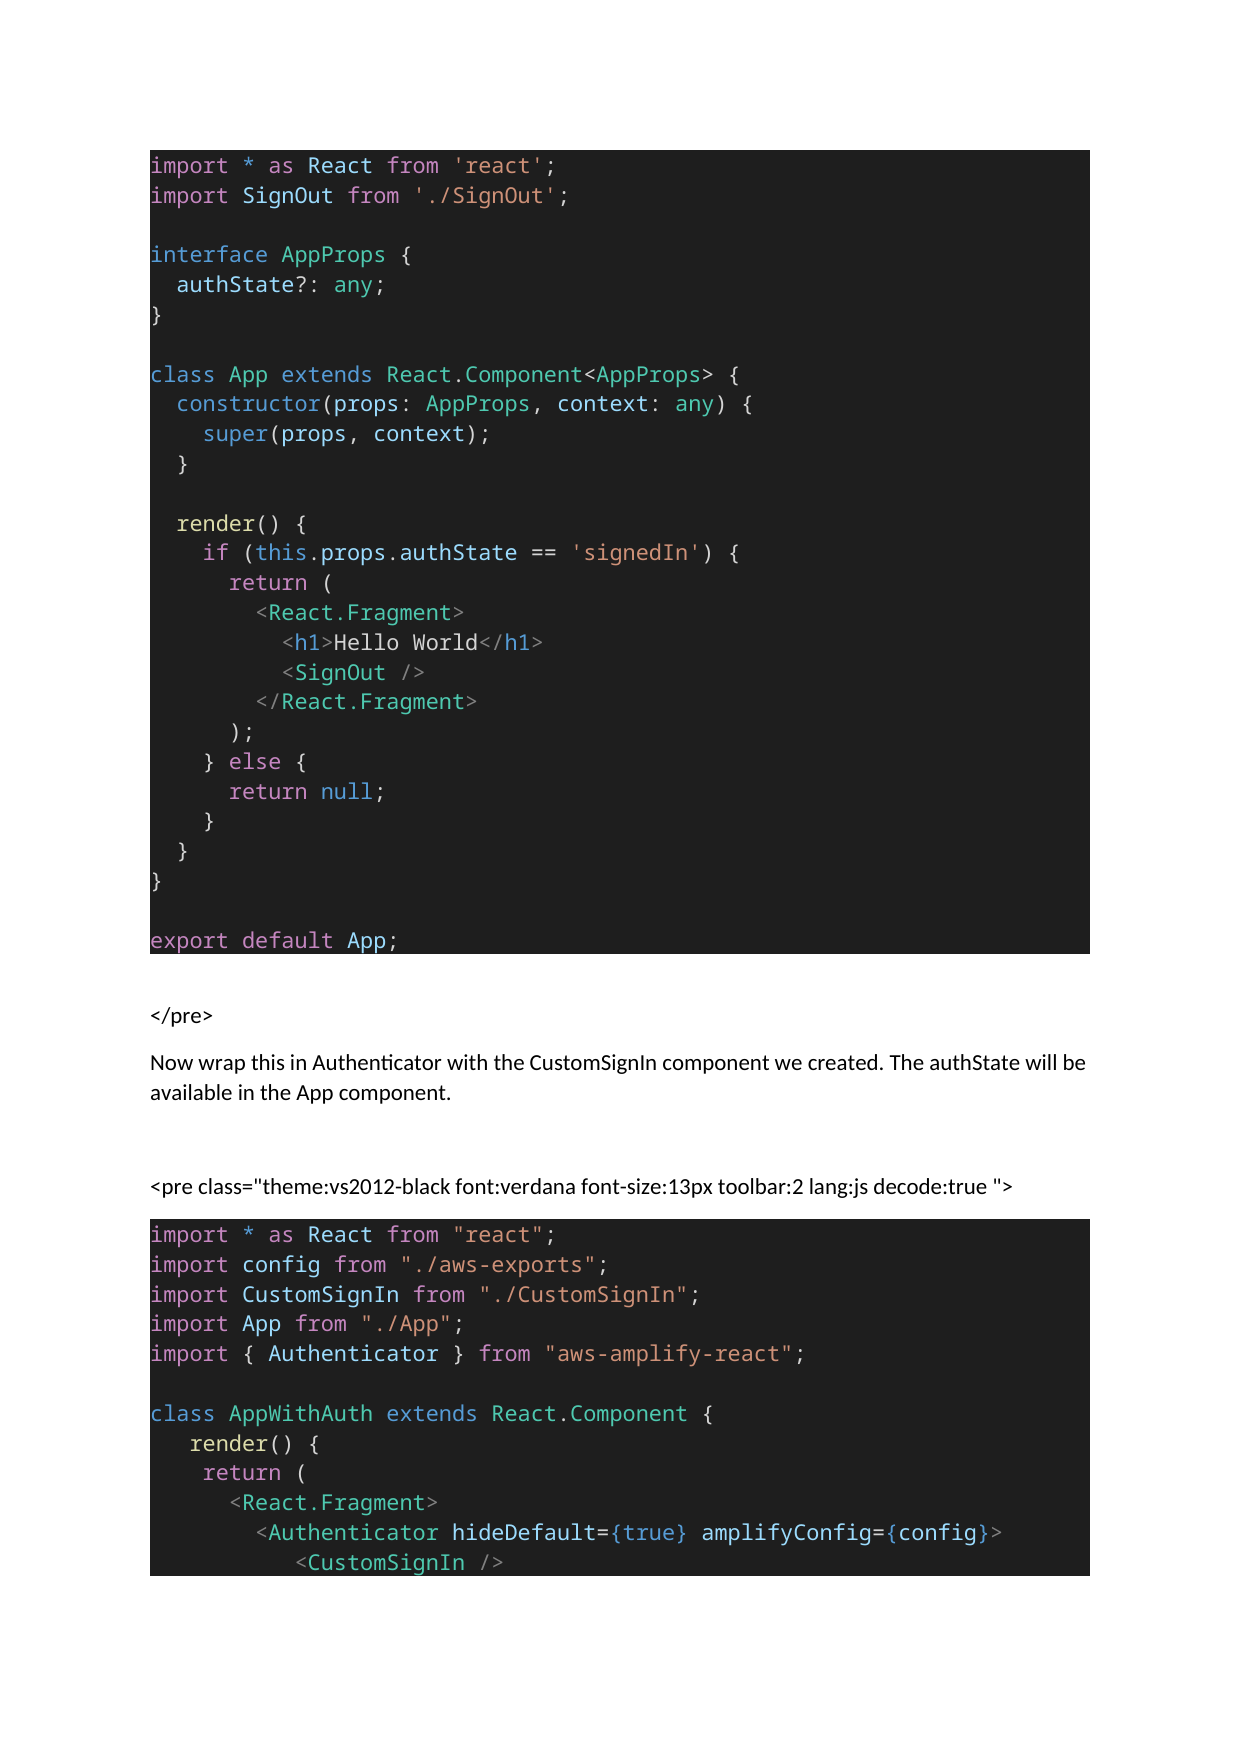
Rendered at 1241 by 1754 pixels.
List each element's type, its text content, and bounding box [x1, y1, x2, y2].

text ); [150, 716, 1090, 746]
text } [150, 299, 1090, 329]
text } else { [150, 746, 1090, 776]
text import SignOut from './SignOut'; [150, 180, 1090, 209]
text </pre> [150, 1001, 1090, 1029]
text constructor(props: AppProps, context: any) { [150, 388, 1090, 418]
text render() { [150, 507, 1090, 537]
text class AppWithAuth extends React.Component { [150, 1398, 1090, 1427]
text export default App; [150, 924, 1090, 954]
text import { Authenticator } from "aws-amplify-react"; [150, 1338, 1090, 1368]
text return null; [150, 776, 1090, 805]
text } [150, 448, 1090, 478]
text <pre class="theme:vs2012-black font:verdana font-size:13px toolbar:2 lang:js decode:true "> [150, 1172, 1090, 1200]
text <React.Fragment> [150, 597, 1090, 627]
text <CustomSignIn /> [150, 1547, 1090, 1576]
text super(props, context); [150, 418, 1090, 448]
text } [150, 865, 1090, 895]
text <SignOut /> [150, 656, 1090, 686]
text import CustomSignIn from "./CustomSignIn"; [150, 1278, 1090, 1308]
text class App extends React.Component<AppProps> { [150, 358, 1090, 388]
text authState?: any; [150, 269, 1090, 299]
text import config from "./aws-exports"; [150, 1249, 1090, 1278]
text import * as React from 'react'; [150, 150, 1090, 180]
text return ( [150, 567, 1090, 597]
text } [150, 805, 1090, 835]
text } [150, 835, 1090, 865]
text </React.Fragment> [150, 686, 1090, 716]
text return ( [150, 1457, 1090, 1487]
text Now wrap this in Authenticator with the CustomSignIn component we created. The authState will be available in the App component. [150, 1048, 1090, 1106]
text import * as React from "react"; [150, 1219, 1090, 1249]
text render() { [150, 1427, 1090, 1457]
text import App from "./App"; [150, 1308, 1090, 1338]
text <Authenticator hideDefault={true} amplifyConfig={config}> [150, 1517, 1090, 1547]
text interface AppProps { [150, 239, 1090, 269]
text <React.Fragment> [150, 1487, 1090, 1517]
text <h1>Hello World</h1> [150, 627, 1090, 656]
text if (this.props.authState == 'signedIn') { [150, 537, 1090, 567]
